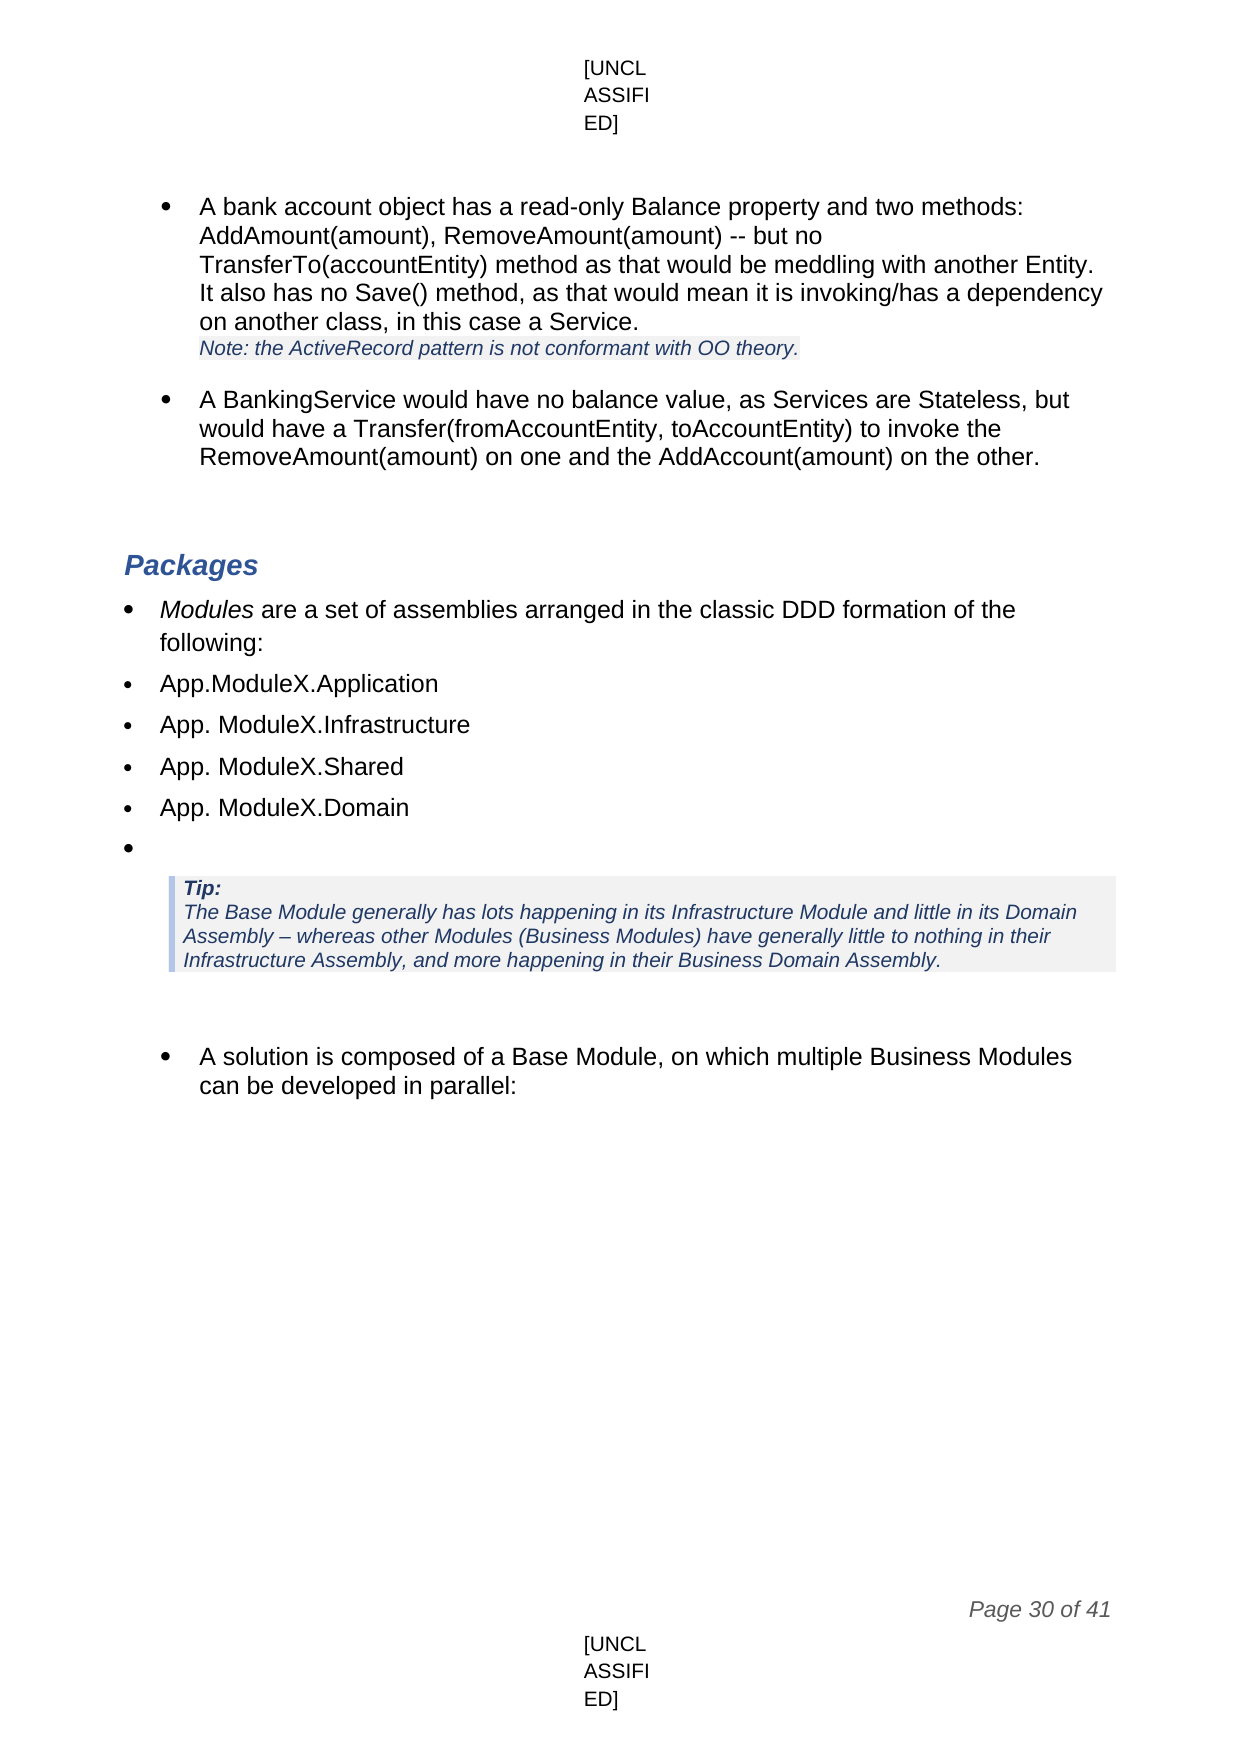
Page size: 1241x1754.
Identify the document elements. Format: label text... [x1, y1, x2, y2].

list App. ModuleX.Domain [124, 793, 1116, 822]
list Modules are a set of assemblies arranged in the classic DDD formation of the following: [124, 595, 1116, 657]
subtitle Packages [124, 548, 1116, 581]
text Tip: The Base Module generally has lots happening in its Infrastructure Module and little in its Domain Assembly – whereas other Modules (Business Modules) have generally little to nothing in their Infrastructure Assembly, and more happening in their Business Domain Assembly. [175, 876, 1116, 972]
list A solution is composed of a Base Module, on which multiple Business Modules can be developed in parallel: [161, 1042, 1116, 1100]
list App.ModuleX.Application [124, 669, 1116, 698]
list A bank account object has a read-only Balance property and two methods: AddAmount(amount), RemoveAmount(amount) -- but no TransferTo(accountEntity) method as that would be meddling with another Entity. It also has no Save() method, as that would mean it is invoking/has a dependency on another class, in this case a Service. Note: the ActiveRecord pattern is not conformant with OO theory. [162, 192, 1116, 360]
list App. ModuleX.Shared [124, 752, 1116, 781]
list App. ModuleX.Infrastructure [124, 711, 1116, 739]
list A BankingService would have no balance value, as Services are Stateless, but would have a Transfer(fromAccountEntity, toAccountEntity) to invoke the RemoveAmount(amount) on one and the AddAccount(amount) on the other. [162, 385, 1116, 471]
